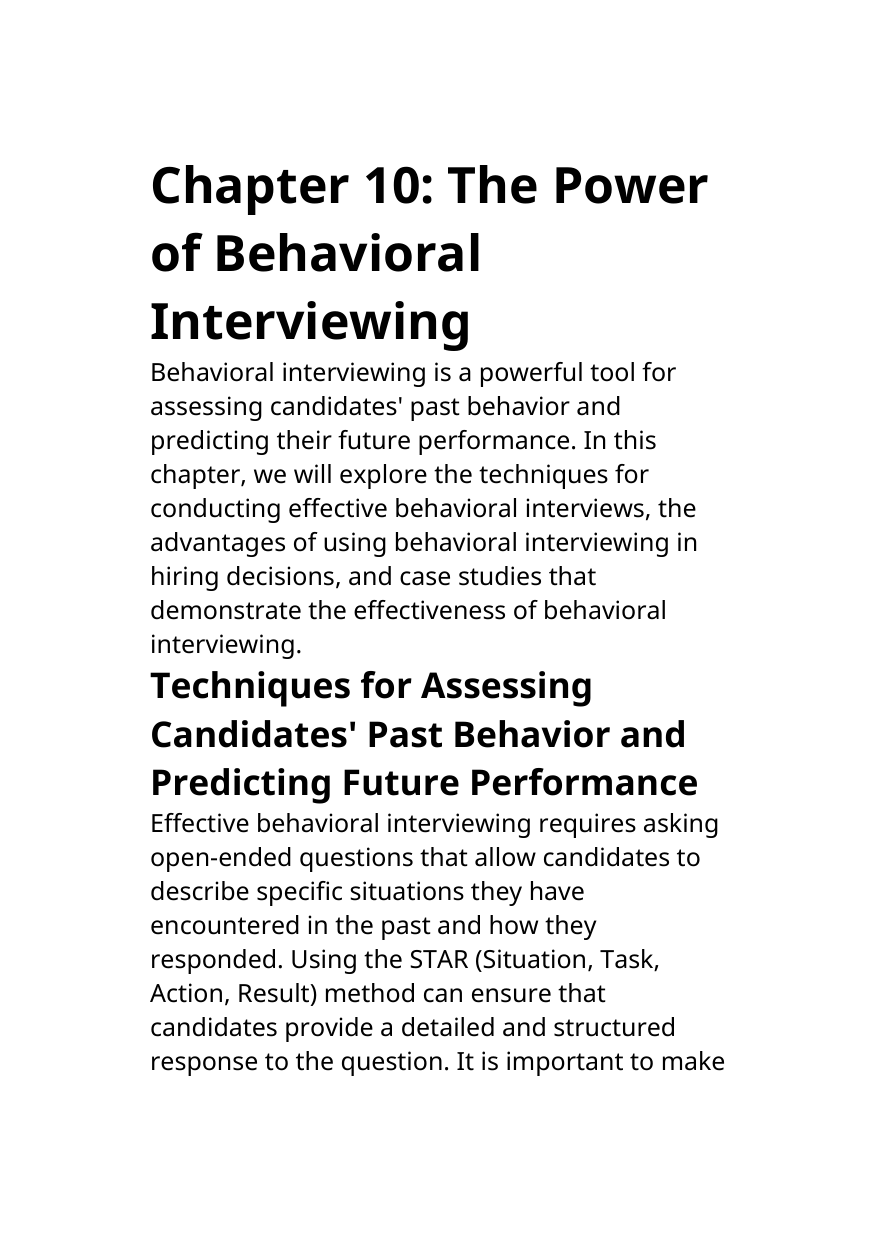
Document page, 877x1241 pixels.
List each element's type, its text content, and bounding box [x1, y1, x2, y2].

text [150, 806, 727, 1078]
text Behavioral interviewing is a powerful tool for assessing candidates' past behavior and predicting their future performance. In this chapter, we will explore the techniques for conducting effective behavioral interviews, the advantages of using behavioral interviewing in hiring decisions, and case studies that demonstrate the effectiveness of behavioral interviewing. [150, 354, 727, 661]
subtitle Techniques for Assessing Candidates' Past Behavior and Predicting Future Performance [150, 661, 727, 806]
subtitle Chapter 10: The Power of Behavioral Interviewing [150, 150, 727, 354]
